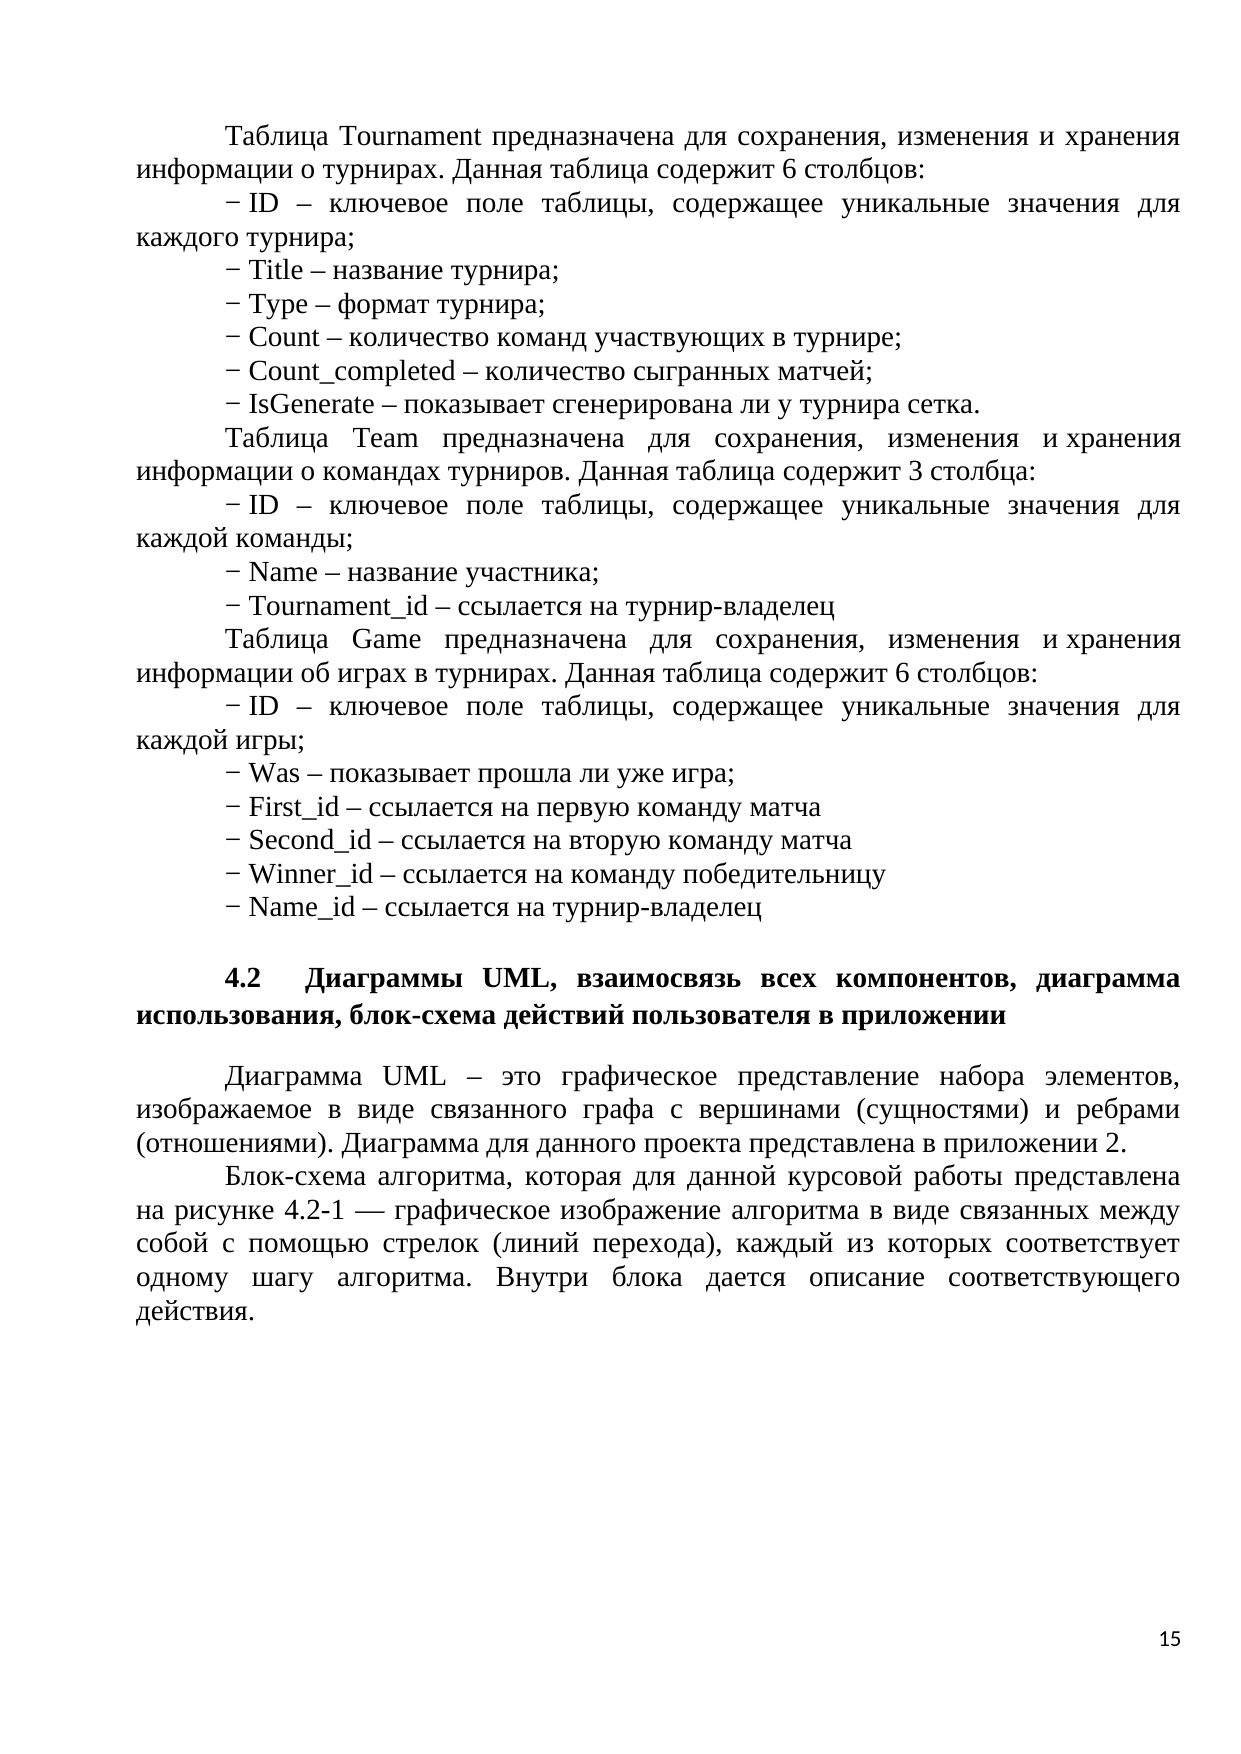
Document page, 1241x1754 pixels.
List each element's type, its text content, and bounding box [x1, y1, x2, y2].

list Count_completed – количество сыгранных матчей; [136, 353, 1181, 386]
text Таблица Team предназначена для сохранения, изменения и хранения информации о командах турниров. Данная таблица содержит 3 столбца: [136, 420, 1181, 487]
list ID – ключевое поле таблицы, содержащее уникальные значения для каждого турнира; [136, 185, 1181, 252]
list ID – ключевое поле таблицы, содержащее уникальные значения для каждой игры; [136, 688, 1181, 755]
list Type – формат турнира; [136, 286, 1181, 319]
text Таблица Game предназначена для сохранения, изменения и хранения информации об играх в турнирах. Данная таблица содержит 6 столбцов: [136, 621, 1181, 688]
list Title – название турнира; [136, 252, 1181, 286]
list IsGenerate – показывает сгенерирована ли у турнира сетка. [136, 386, 1181, 420]
list Was – показывает прошла ли уже игра; [136, 755, 1181, 789]
list First_id – ссылается на первую команду матча [136, 789, 1181, 822]
text Блок-схема алгоритма, которая для данной курсовой работы представлена на рисунке 4.2-1 — графическое изображение алгоритма в виде связанных между собой с помощью стрелок (линий перехода), каждый из которых соответствует одному шагу алгоритма. Внутри блока дается описание соответствующего действия. [136, 1158, 1181, 1326]
text Диаграмма UML – это графическое представление набора элементов, изображаемое в виде связанного графа с вершинами (сущностями) и ребрами (отношениями). Диаграмма для данного проекта представлена в приложении 2. [136, 1058, 1181, 1158]
list Count – количество команд участвующих в турнире; [136, 319, 1181, 353]
list Tournament_id – ссылается на турнир-владелец [136, 588, 1181, 621]
list Name – название участника; [136, 554, 1181, 588]
list ID – ключевое поле таблицы, содержащее уникальные значения для каждой команды; [136, 487, 1181, 554]
list Second_id – ссылается на вторую команду матча [136, 822, 1181, 856]
list Name_id – ссылается на турнир-владелец [136, 889, 1181, 923]
list Winner_id – ссылается на команду победительницу [136, 856, 1181, 889]
subtitle Диаграммы UML, взаимосвязь всех компонентов, диаграмма использования, блок-схема действий пользователя в приложении [136, 961, 1181, 1030]
text Таблица Tournament предназначена для сохранения, изменения и хранения информации о турнирах. Данная таблица содержит 6 столбцов: [136, 118, 1181, 185]
